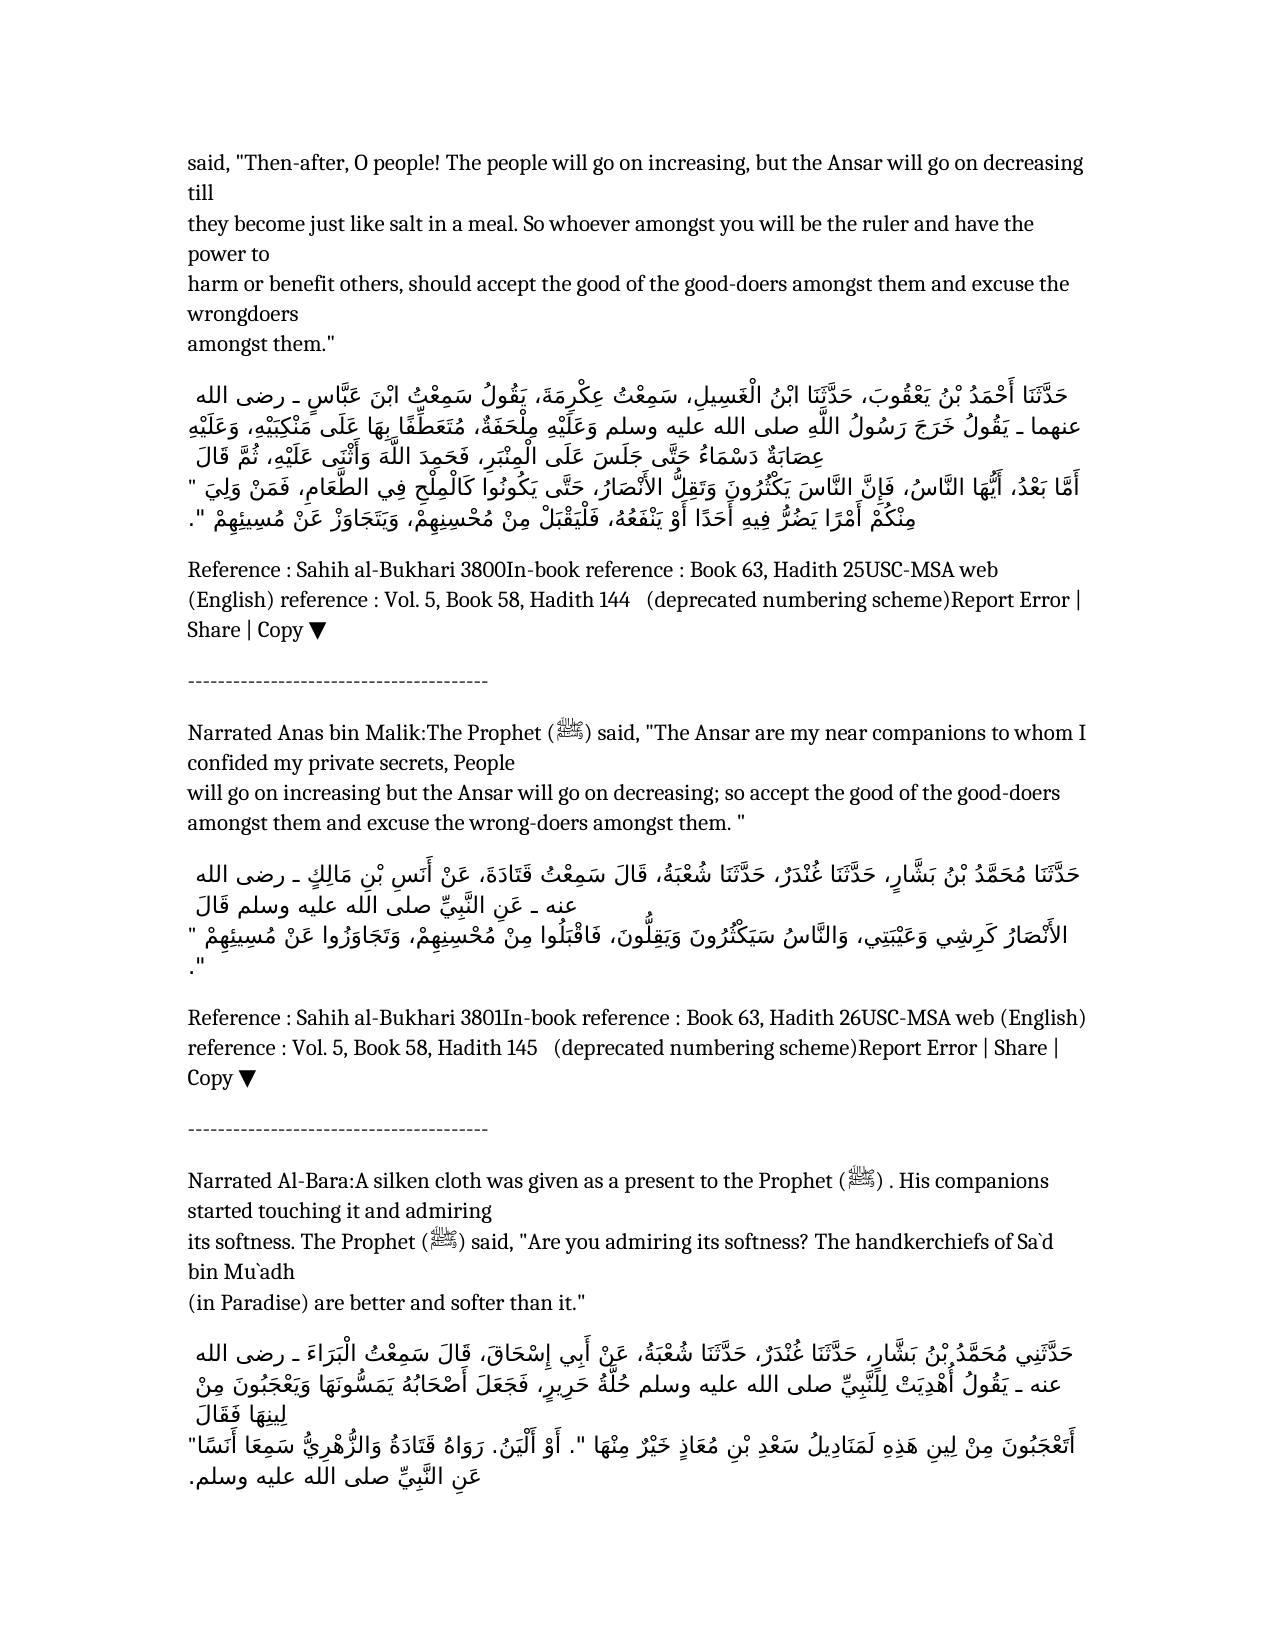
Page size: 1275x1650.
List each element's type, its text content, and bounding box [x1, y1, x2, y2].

text ---------------------------------------- [187, 668, 1087, 694]
text Narrated Al-Bara:A silken cloth was given as a present to the Prophet (ﷺ) . His companions started touching it and admiring its softness. The Prophet (ﷺ) said, "Are you admiring its softness? The handkerchiefs of Sa`d bin Mu`adh (in Paradise) are better and softer than it." [187, 1167, 1087, 1316]
text ---------------------------------------- [187, 1116, 1087, 1143]
text حَدَّثَنَا مُحَمَّدُ بْنُ بَشَّارٍ، حَدَّثَنَا غُنْدَرٌ، حَدَّثَنَا شُعْبَةُ، قَالَ سَمِعْتُ قَتَادَةَ، عَنْ أَنَسِ بْنِ مَالِكٍ ـ رضى الله عنه ـ عَنِ النَّبِيِّ صلى الله عليه وسلم قَالَ ‏ "‏ الأَنْصَارُ كَرِشِي وَعَيْبَتِي، وَالنَّاسُ سَيَكْثُرُونَ وَيَقِلُّونَ، فَاقْبَلُوا مِنْ مُحْسِنِهِمْ، وَتَجَاوَزُوا عَنْ مُسِيئِهِمْ ‏"‏‏.‏ [187, 861, 1087, 980]
text Reference : Sahih al-Bukhari 3801In-book reference : Book 63, Hadith 26USC-MSA web (English) reference : Vol. 5, Book 58, Hadith 145 (deprecated numbering scheme)Report Error | Share | Copy ▼ [187, 1005, 1087, 1092]
text Narrated Anas bin Malik:The Prophet (ﷺ) said, "The Ansar are my near companions to whom I confided my private secrets, People will go on increasing but the Ansar will go on decreasing; so accept the good of the good-doers amongst them and excuse the wrong-doers amongst them. " [187, 719, 1087, 837]
text Reference : Sahih al-Bukhari 3800In-book reference : Book 63, Hadith 25USC-MSA web (English) reference : Vol. 5, Book 58, Hadith 144 (deprecated numbering scheme)Report Error | Share | Copy ▼ [187, 556, 1087, 643]
text حَدَّثَنِي مُحَمَّدُ بْنُ بَشَّارٍ، حَدَّثَنَا غُنْدَرٌ، حَدَّثَنَا شُعْبَةُ، عَنْ أَبِي إِسْحَاقَ، قَالَ سَمِعْتُ الْبَرَاءَ ـ رضى الله عنه ـ يَقُولُ أُهْدِيَتْ لِلنَّبِيِّ صلى الله عليه وسلم حُلَّةُ حَرِيرٍ، فَجَعَلَ أَصْحَابُهُ يَمَسُّونَهَا وَيَعْجَبُونَ مِنْ لِينِهَا فَقَالَ ‏ "‏ أَتَعْجَبُونَ مِنْ لِينِ هَذِهِ لَمَنَادِيلُ سَعْدِ بْنِ مُعَاذٍ خَيْرٌ مِنْهَا ‏"‏‏.‏ أَوْ أَلْيَنُ‏.‏ رَوَاهُ قَتَادَةُ وَالزُّهْرِيُّ سَمِعَا أَنَسًا عَنِ النَّبِيِّ صلى الله عليه وسلم‏.‏ [187, 1340, 1087, 1490]
text حَدَّثَنَا أَحْمَدُ بْنُ يَعْقُوبَ، حَدَّثَنَا ابْنُ الْغَسِيلِ، سَمِعْتُ عِكْرِمَةَ، يَقُولُ سَمِعْتُ ابْنَ عَبَّاسٍ ـ رضى الله عنهما ـ يَقُولُ خَرَجَ رَسُولُ اللَّهِ صلى الله عليه وسلم وَعَلَيْهِ مِلْحَفَةٌ، مُتَعَطِّفًا بِهَا عَلَى مَنْكِبَيْهِ، وَعَلَيْهِ عِصَابَةٌ دَسْمَاءُ حَتَّى جَلَسَ عَلَى الْمِنْبَرِ، فَحَمِدَ اللَّهَ وَأَثْنَى عَلَيْهِ، ثُمَّ قَالَ ‏ "‏ أَمَّا بَعْدُ، أَيُّهَا النَّاسُ، فَإِنَّ النَّاسَ يَكْثُرُونَ وَتَقِلُّ الأَنْصَارُ، حَتَّى يَكُونُوا كَالْمِلْحِ فِي الطَّعَامِ، فَمَنْ وَلِيَ مِنْكُمْ أَمْرًا يَضُرُّ فِيهِ أَحَدًا أَوْ يَنْفَعُهُ، فَلْيَقْبَلْ مِنْ مُحْسِنِهِمْ، وَيَتَجَاوَزْ عَنْ مُسِيئِهِمْ ‏"‏‏.‏ [187, 382, 1087, 532]
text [187, 150, 1087, 358]
